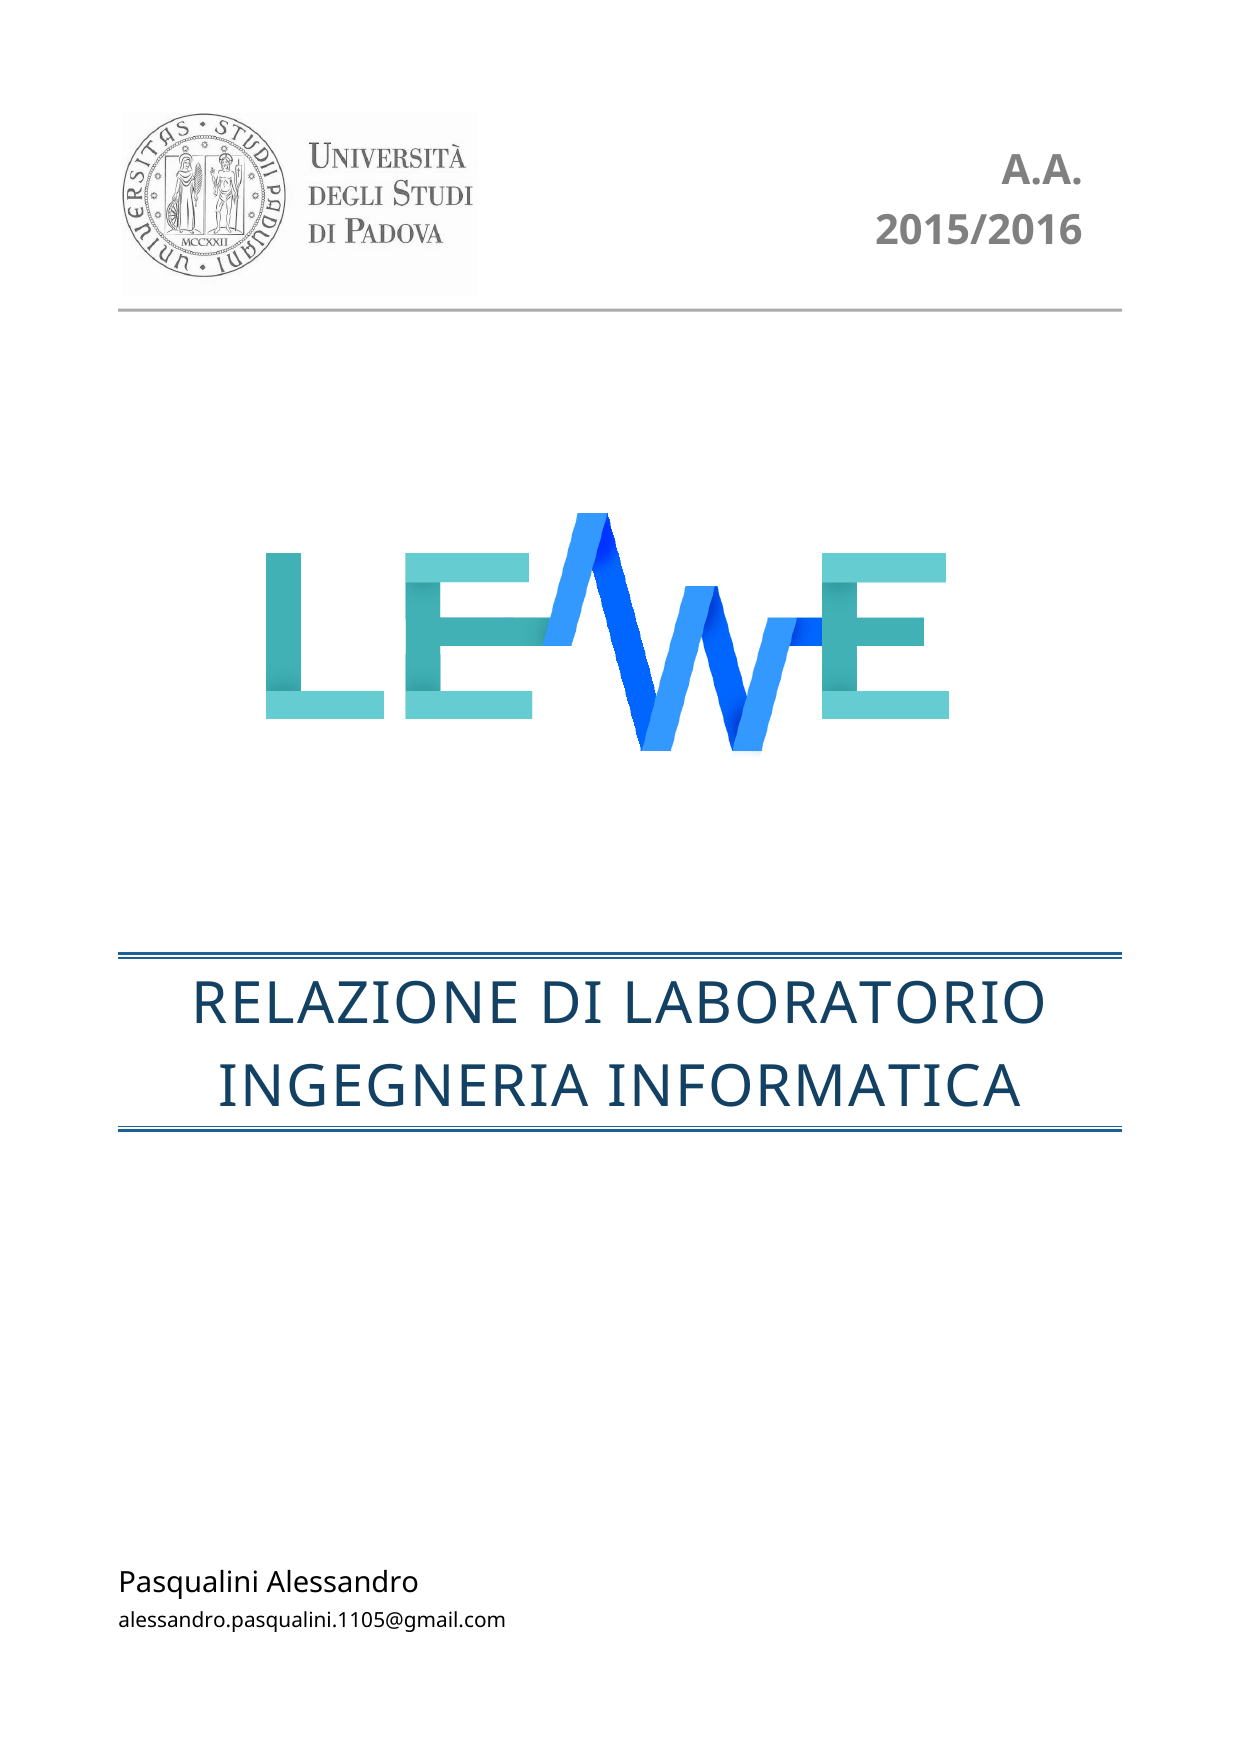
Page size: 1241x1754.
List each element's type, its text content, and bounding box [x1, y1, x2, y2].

picture [196, 488, 1026, 821]
subtitle Ingegneria informatica [118, 1036, 1122, 1126]
subtitle Relazione di laboratorio [118, 959, 1122, 1036]
picture [122, 113, 478, 297]
text Pasqualini Alessandro alessandro.pasqualini.1105@gmail.com [118, 1561, 1122, 1633]
